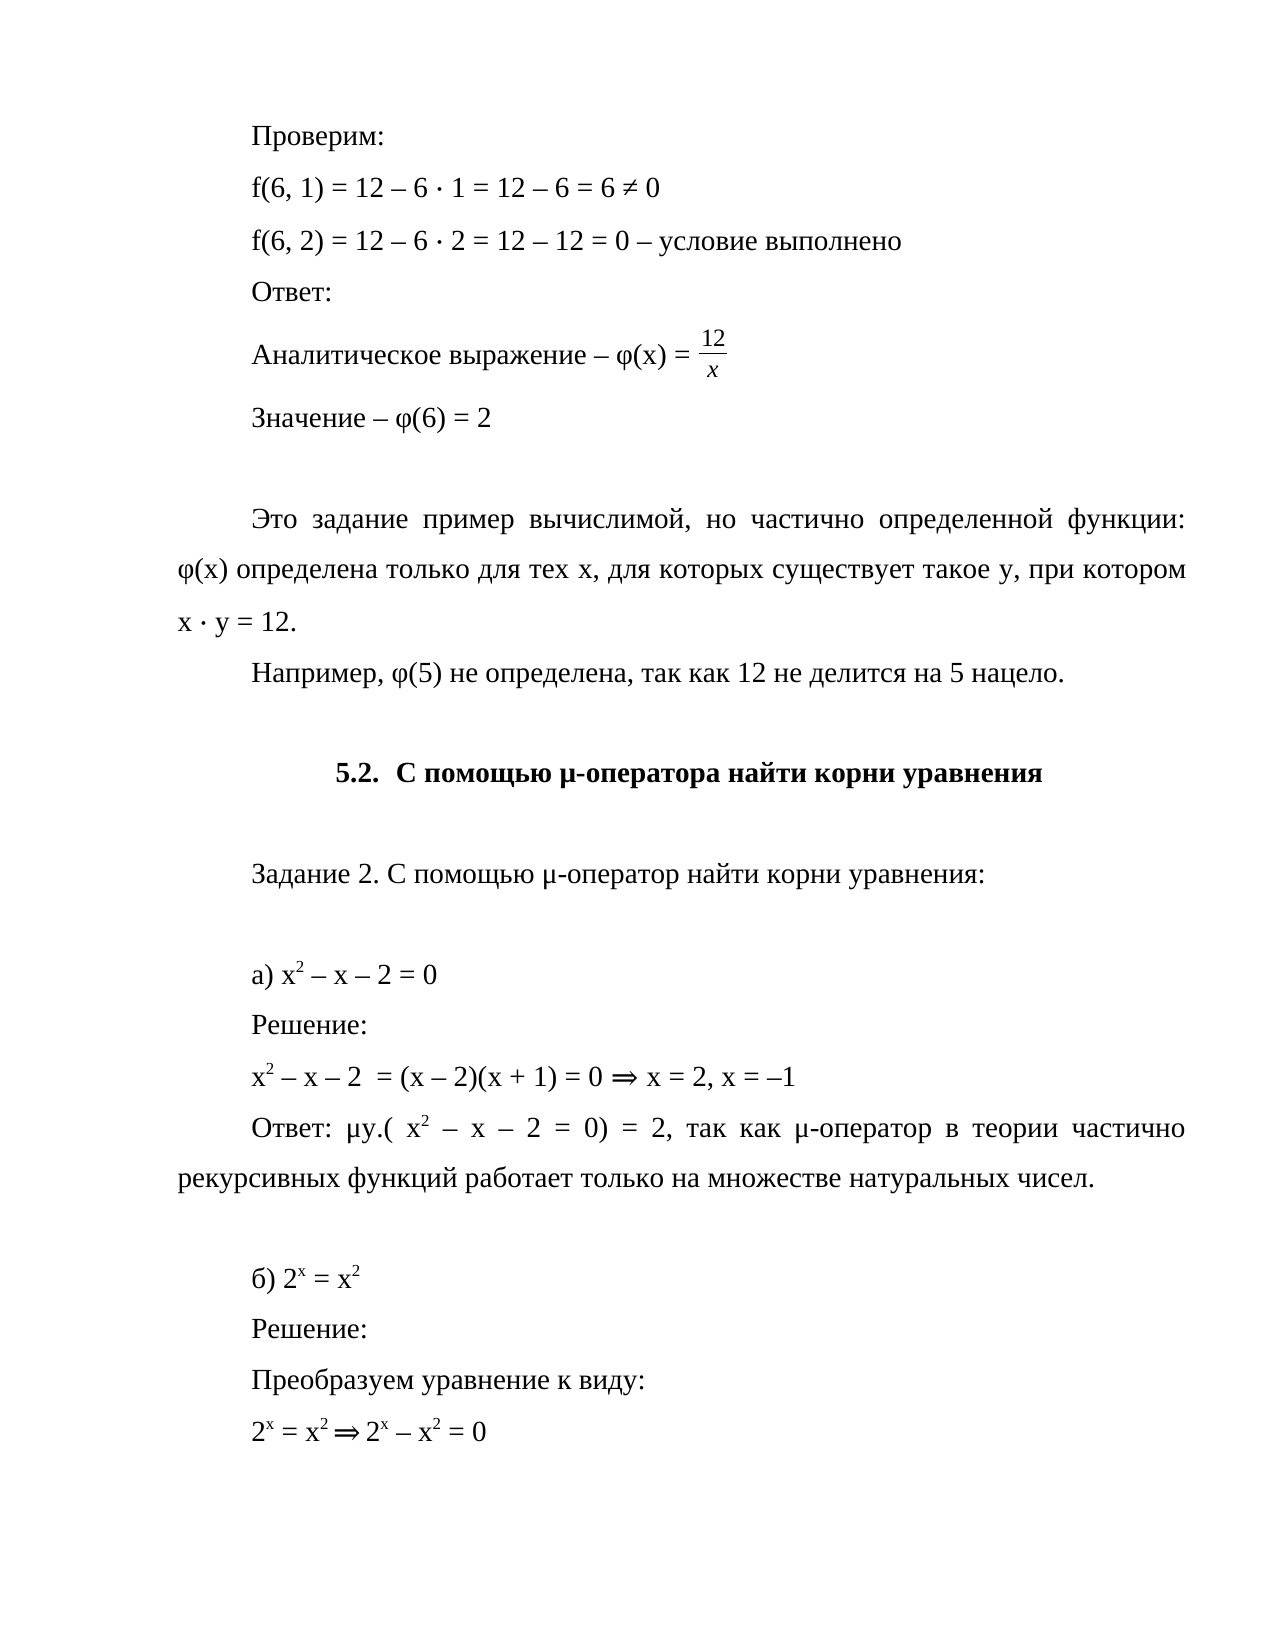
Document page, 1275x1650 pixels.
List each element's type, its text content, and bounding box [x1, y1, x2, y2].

text f(6, 2) = 12 – 6 ⋅ 2 = 12 – 12 = 0 – условие выполнено [177, 221, 1186, 256]
text Решение: [177, 1007, 1186, 1041]
subtitle С помощью μ-оператора найти корни уравнения [177, 756, 1186, 789]
text Ответ: [177, 274, 1186, 308]
text Значение – φ(6) = 2 [177, 400, 1186, 434]
text Аналитическое выражение – φ(x) = [177, 324, 1186, 383]
text б) 2x = x2 [177, 1261, 1186, 1295]
text Например, φ(5) не определена, так как 12 не делится на 5 нацело. [177, 655, 1186, 688]
text Решение: [177, 1311, 1186, 1345]
text Преобразуем уравнение к виду: [177, 1362, 1186, 1395]
text f(6, 1) = 12 – 6 ⋅ 1 = 12 – 6 = 6 ≠ 0 [177, 168, 1186, 204]
text Это задание пример вычислимой, но частично определенной функции: φ(x) определена только для тех x, для которых существует такое y, при котором x ⋅ y = 12. [177, 501, 1186, 637]
text а) x2 – x – 2 = 0 [177, 957, 1186, 990]
text Проверим: [177, 118, 1186, 152]
text Ответ: μy.( x2 – x – 2 = 0) = 2, так как μ-оператор в теории частично рекурсивных функций работает только на множестве натуральных чисел. [177, 1110, 1186, 1194]
text x2 – x – 2 = (x – 2)(x + 1) = 0 ⇒ x = 2, x = –1 [177, 1057, 1186, 1093]
text Задание 2. С помощью μ-оператор найти корни уравнения: [177, 856, 1186, 890]
text 2x = x2 ⇒ 2x – x2 = 0 [177, 1412, 1186, 1447]
